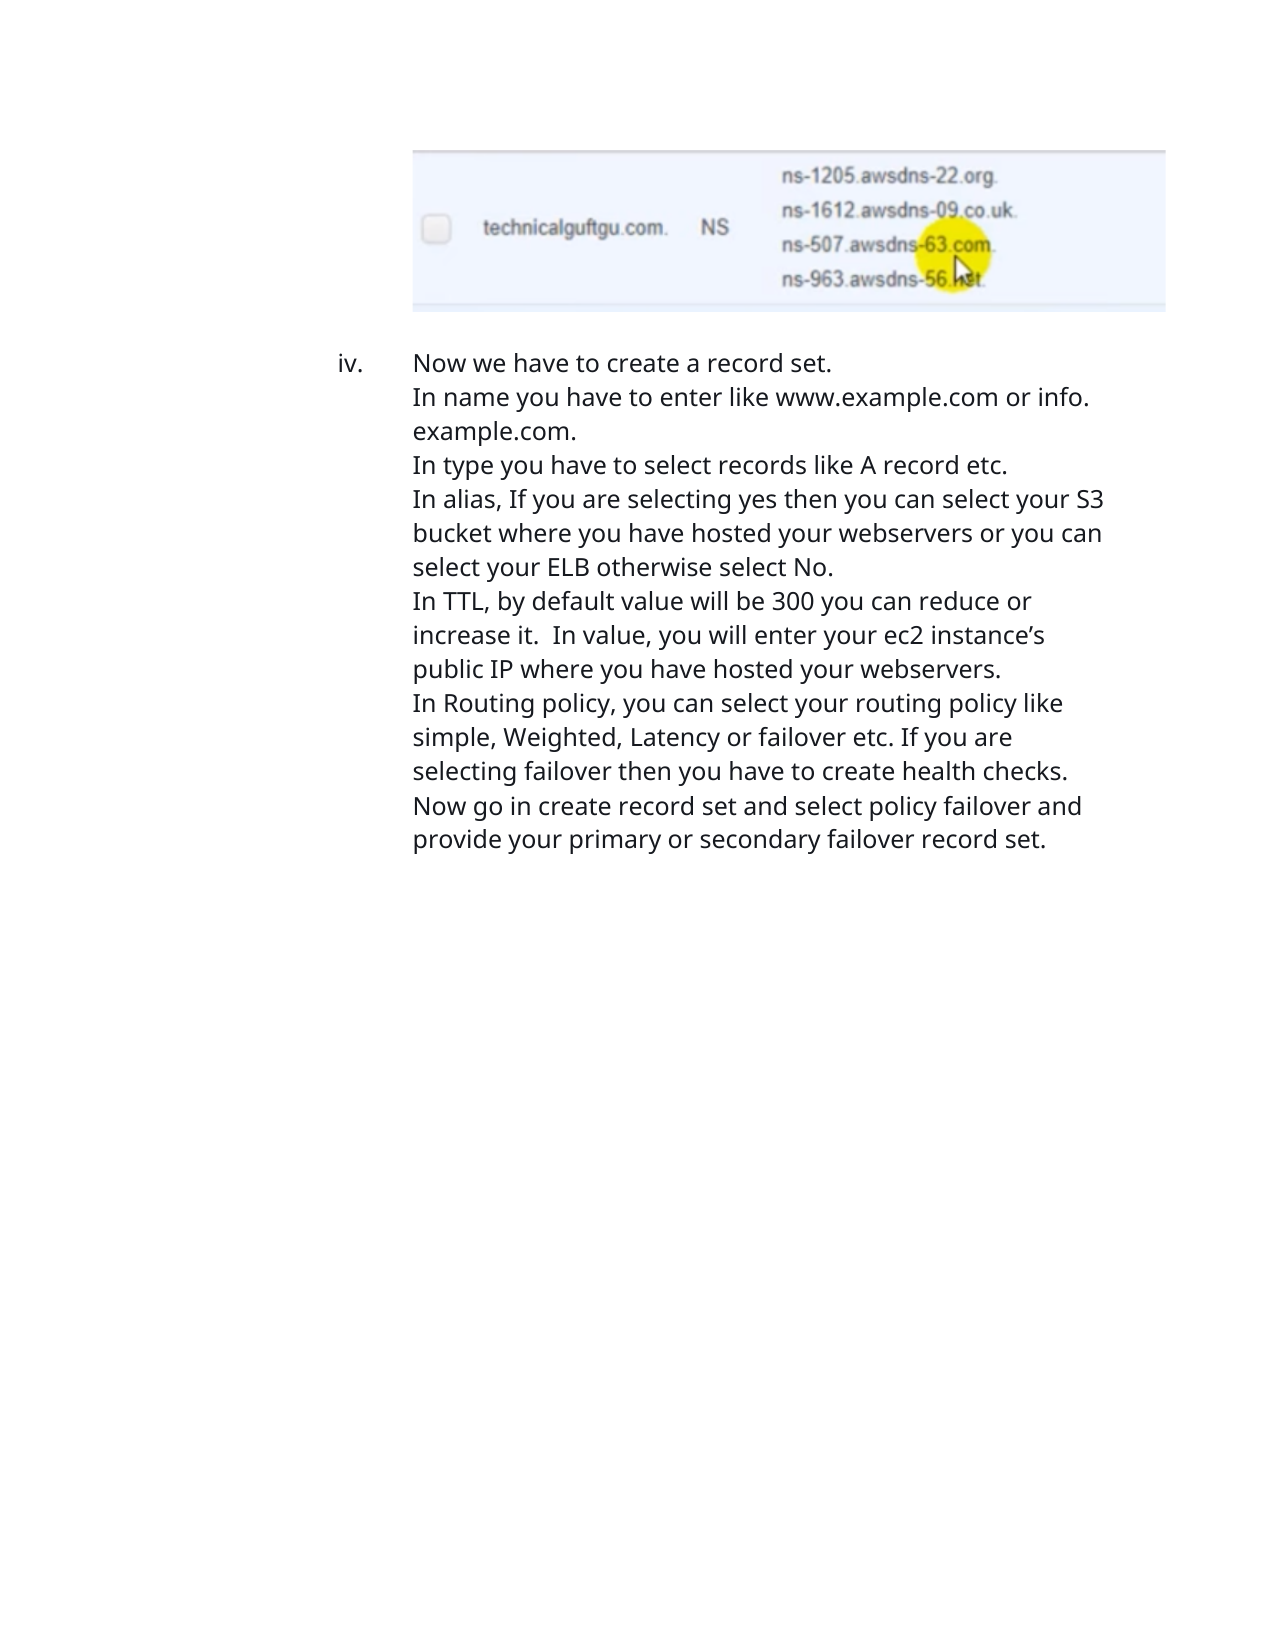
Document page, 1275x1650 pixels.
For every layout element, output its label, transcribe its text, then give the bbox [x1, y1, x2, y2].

list In alias, If you are selecting yes then you can select your S3 bucket where you have hosted your webservers or you can select your ELB otherwise select No. [412, 482, 1109, 584]
list In Routing policy, you can select your routing policy like simple, Weighted, Latency or failover etc. If you are selecting failover then you have to create health checks. Now go in create record set and select policy failover and provide your primary or secondary failover record set. [412, 686, 1109, 856]
list In type you have to select records like A record etc. [412, 447, 1109, 482]
list In name you have to enter like www.example.com or info. example.com. [412, 379, 1109, 447]
list In TTL, by default value will be 300 you can reduce or increase it. In value, you will enter your ec2 instance’s public IP where you have hosted your webservers. [412, 584, 1109, 686]
picture [412, 150, 1166, 312]
list Now we have to create a record set. [337, 345, 1109, 379]
